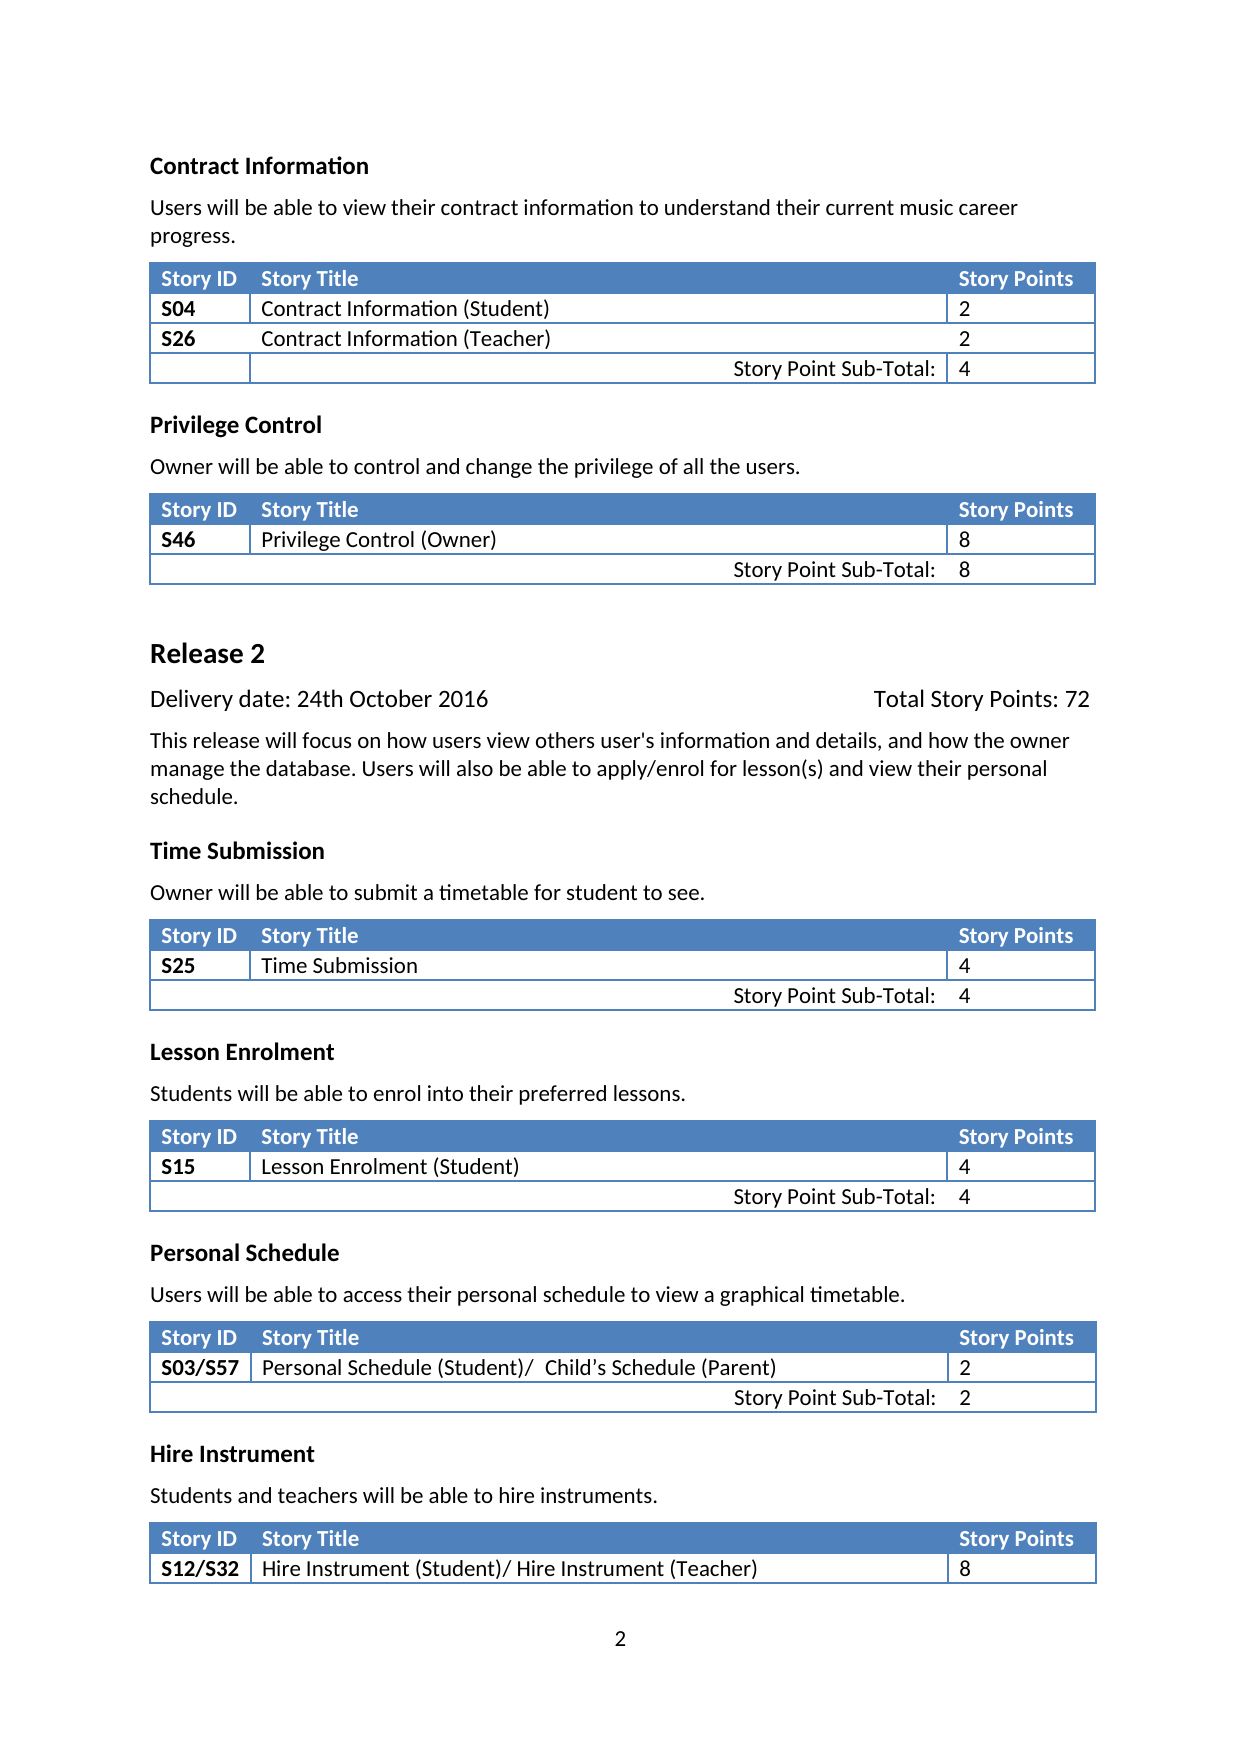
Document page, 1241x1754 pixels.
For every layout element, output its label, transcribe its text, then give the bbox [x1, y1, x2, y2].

table_header Story Title [250, 495, 947, 523]
table_cell 2 [947, 324, 1094, 352]
table_cell 4 [947, 1182, 1094, 1210]
text Students will be able to enrol into their preferred lessons. [150, 1079, 1090, 1107]
table_cell Story Point Sub-Total: [250, 981, 947, 1009]
subtitle Hire Instrument [150, 1438, 1090, 1468]
table_cell [151, 354, 249, 382]
table_cell S12/S32 [151, 1554, 250, 1582]
table_header Story Title [251, 1323, 948, 1351]
subtitle Time Submission [150, 835, 1090, 866]
table_cell [151, 1383, 251, 1411]
table_header Story ID [151, 1323, 251, 1351]
subtitle Release 2 [150, 635, 1090, 671]
table_cell 4 [948, 951, 1094, 979]
table_cell Story Point Sub-Total: [251, 1383, 948, 1411]
table_cell S15 [151, 1152, 249, 1180]
table_header Story ID [151, 1524, 251, 1552]
table_cell 4 [948, 354, 1094, 382]
table_cell S46 [151, 525, 249, 553]
table_cell 8 [947, 555, 1094, 583]
table_cell S04 [151, 294, 249, 322]
text Owner will be able to control and change the privilege of all the users. [150, 452, 1090, 480]
subtitle Contract Information [150, 150, 1090, 181]
table_cell [151, 981, 250, 1009]
table_header Story ID [151, 495, 250, 523]
text Owner will be able to submit a timetable for student to see. [150, 878, 1090, 906]
subtitle Personal Schedule [150, 1237, 1090, 1268]
table_cell Personal Schedule (Student)/ Child’s Schedule (Parent) [252, 1353, 947, 1381]
text Students and teachers will be able to hire instruments. [150, 1481, 1090, 1509]
table_cell [151, 555, 250, 583]
table_cell 8 [948, 525, 1094, 553]
table_cell Story Point Sub-Total: [250, 555, 947, 583]
table_header Story Points [947, 921, 1094, 949]
table_header Story Title [250, 921, 947, 949]
table_cell Lesson Enrolment (Student) [251, 1152, 946, 1180]
subtitle Lesson Enrolment [150, 1036, 1090, 1067]
table_cell Story Point Sub-Total: [251, 354, 946, 382]
table_header Story ID [151, 921, 250, 949]
table_header Story Title [250, 264, 947, 292]
table_cell S26 [151, 324, 250, 352]
table_cell 2 [948, 1383, 1095, 1411]
table_cell 4 [948, 1152, 1094, 1180]
table_cell Time Submission [251, 951, 946, 979]
subtitle Privilege Control [150, 409, 1090, 439]
text Users will be able to access their personal schedule to view a graphical timetable. [150, 1280, 1090, 1308]
table_header Story ID [151, 1122, 250, 1150]
table_cell [151, 1182, 250, 1210]
table_cell S03/S57 [151, 1353, 250, 1381]
table_header Story Title [250, 1122, 947, 1150]
table_cell S25 [151, 951, 249, 979]
text This release will focus on how users view others user's information and details, and how the owner manage the database. Users will also be able to apply/enrol for lesson(s) and view their personal schedule. [150, 726, 1090, 810]
table_cell Contract Information (Teacher) [250, 324, 947, 352]
text Users will be able to view their contract information to understand their current music career progress. [150, 193, 1090, 249]
table_cell Contract Information (Student) [251, 294, 946, 322]
table_cell Hire Instrument (Student)/ Hire Instrument (Teacher) [252, 1554, 947, 1582]
table_header Story ID [151, 264, 250, 292]
table_cell 2 [948, 294, 1094, 322]
table_cell Privilege Control (Owner) [251, 525, 946, 553]
table_cell 2 [949, 1353, 1095, 1381]
table_cell Story Point Sub-Total: [250, 1182, 947, 1210]
table_cell 4 [947, 981, 1094, 1009]
table_header Story Points [947, 1122, 1094, 1150]
table_header Story Points [947, 495, 1094, 523]
text Delivery date: 24th October 2016 Total Story Points: 72 [150, 683, 1090, 714]
table_header Story Points [948, 1323, 1095, 1351]
table_header Story Title [251, 1524, 948, 1552]
table_header Story Points [947, 264, 1094, 292]
table_header Story Points [948, 1524, 1095, 1552]
table_cell 8 [949, 1554, 1095, 1582]
